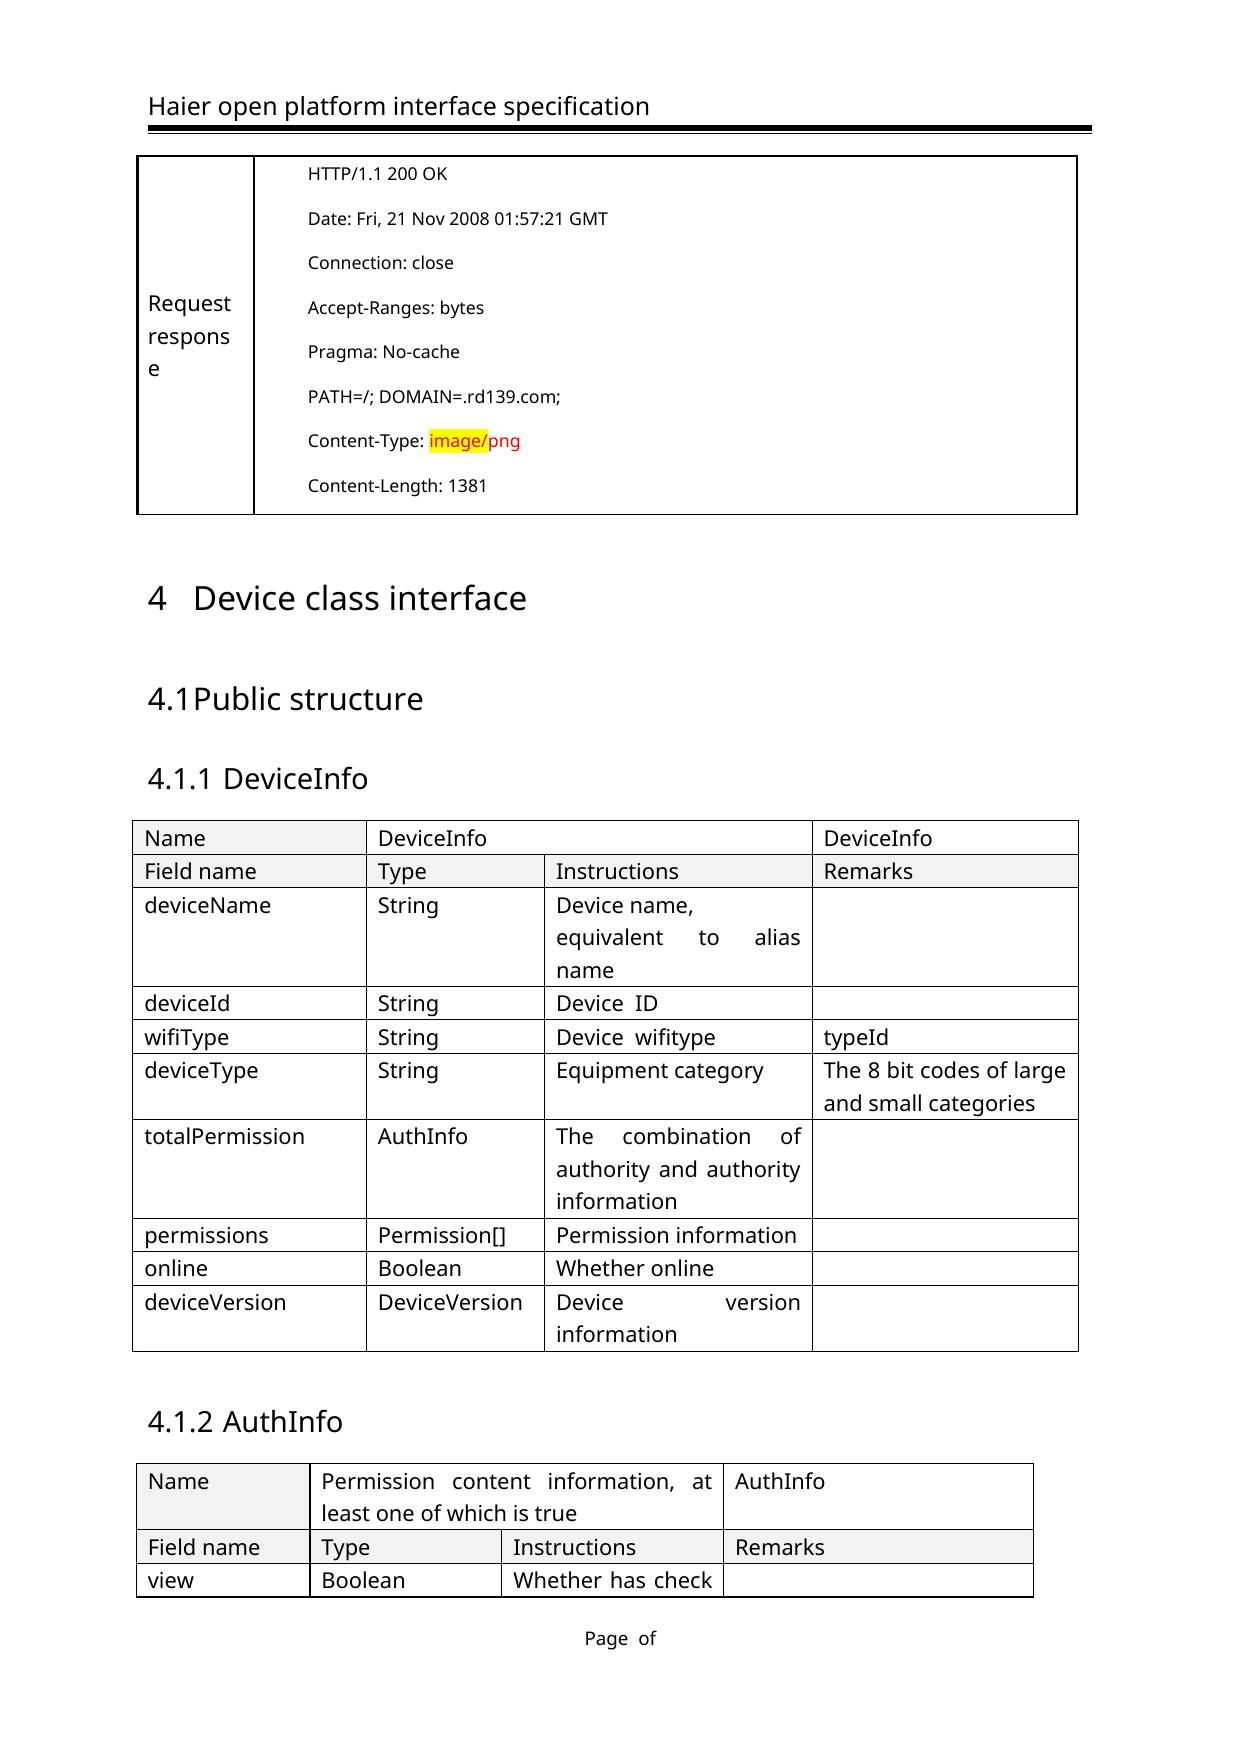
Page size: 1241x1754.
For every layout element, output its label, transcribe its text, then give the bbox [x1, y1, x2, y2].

table_cell Remarks [724, 1530, 1033, 1563]
table_cell totalPermission [133, 1120, 366, 1217]
table_cell permissions [133, 1219, 366, 1251]
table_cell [502, 1564, 723, 1596]
table_cell String [367, 1020, 544, 1053]
table_cell AuthInfo [367, 1120, 544, 1217]
table_cell DeviceVersion [367, 1286, 544, 1351]
table_header DeviceInfo [813, 821, 1078, 854]
list Device class interface [148, 565, 1092, 630]
table_cell wifiType [133, 1020, 366, 1053]
list DeviceInfo [148, 745, 1092, 810]
table_cell view [137, 1564, 309, 1596]
table_cell Device ID [545, 987, 812, 1019]
list Public structure [148, 666, 1092, 731]
table_cell deviceId [133, 987, 366, 1019]
table_cell Field name [133, 855, 366, 887]
table_cell Field name [137, 1530, 309, 1563]
table_cell Remarks [813, 855, 1078, 887]
table_cell Whether online [545, 1252, 812, 1284]
table_cell Permission[] [367, 1219, 544, 1251]
table_cell Device version information [545, 1286, 812, 1351]
table_cell [813, 888, 1078, 986]
table_cell String [367, 987, 544, 1019]
table_cell HTTP/1.1 200 OK Date: Fri, 21 Nov 2008 01:57:21 GMT Connection: close Accept-Ranges: bytes Pragma: No-cache PATH=/; DOMAIN=.rd139.com; Content-Type: image/png Content-Length: 1381 [255, 157, 1076, 514]
table_cell The combination of authority and authority information [545, 1120, 812, 1217]
table_cell Request response [139, 157, 253, 514]
table_cell Boolean [311, 1564, 501, 1596]
table_cell Permission information [545, 1219, 812, 1251]
table_header Name [137, 1464, 309, 1529]
table_cell String [367, 1054, 544, 1119]
table_cell [813, 1286, 1078, 1351]
table_cell [813, 987, 1078, 1019]
table_cell [813, 1120, 1078, 1217]
table_cell Device name, equivalent to alias name [545, 888, 812, 986]
table_cell Device wifitype [545, 1020, 812, 1053]
table_cell Type [367, 855, 544, 887]
table_cell [813, 1219, 1078, 1251]
table_cell Equipment category [545, 1054, 812, 1119]
table_cell deviceVersion [133, 1286, 366, 1351]
table_cell Instructions [545, 855, 812, 887]
table_cell Instructions [502, 1530, 723, 1563]
table_header Permission content information, at least one of which is true [311, 1464, 723, 1529]
table_header Name [133, 821, 366, 854]
table_cell Boolean [367, 1252, 544, 1284]
table_cell online [133, 1252, 366, 1284]
table_cell deviceType [133, 1054, 366, 1119]
table_cell String [367, 888, 544, 986]
table_header AuthInfo [724, 1464, 1033, 1529]
table_cell [813, 1252, 1078, 1284]
table_cell [724, 1564, 1033, 1596]
table_header DeviceInfo [367, 821, 812, 854]
table_cell Type [311, 1530, 501, 1563]
table_cell typeId [813, 1020, 1078, 1053]
table_cell The 8 bit codes of large and small categories [813, 1054, 1078, 1119]
table_cell deviceName [133, 888, 366, 986]
list AuthInfo [148, 1388, 1092, 1453]
